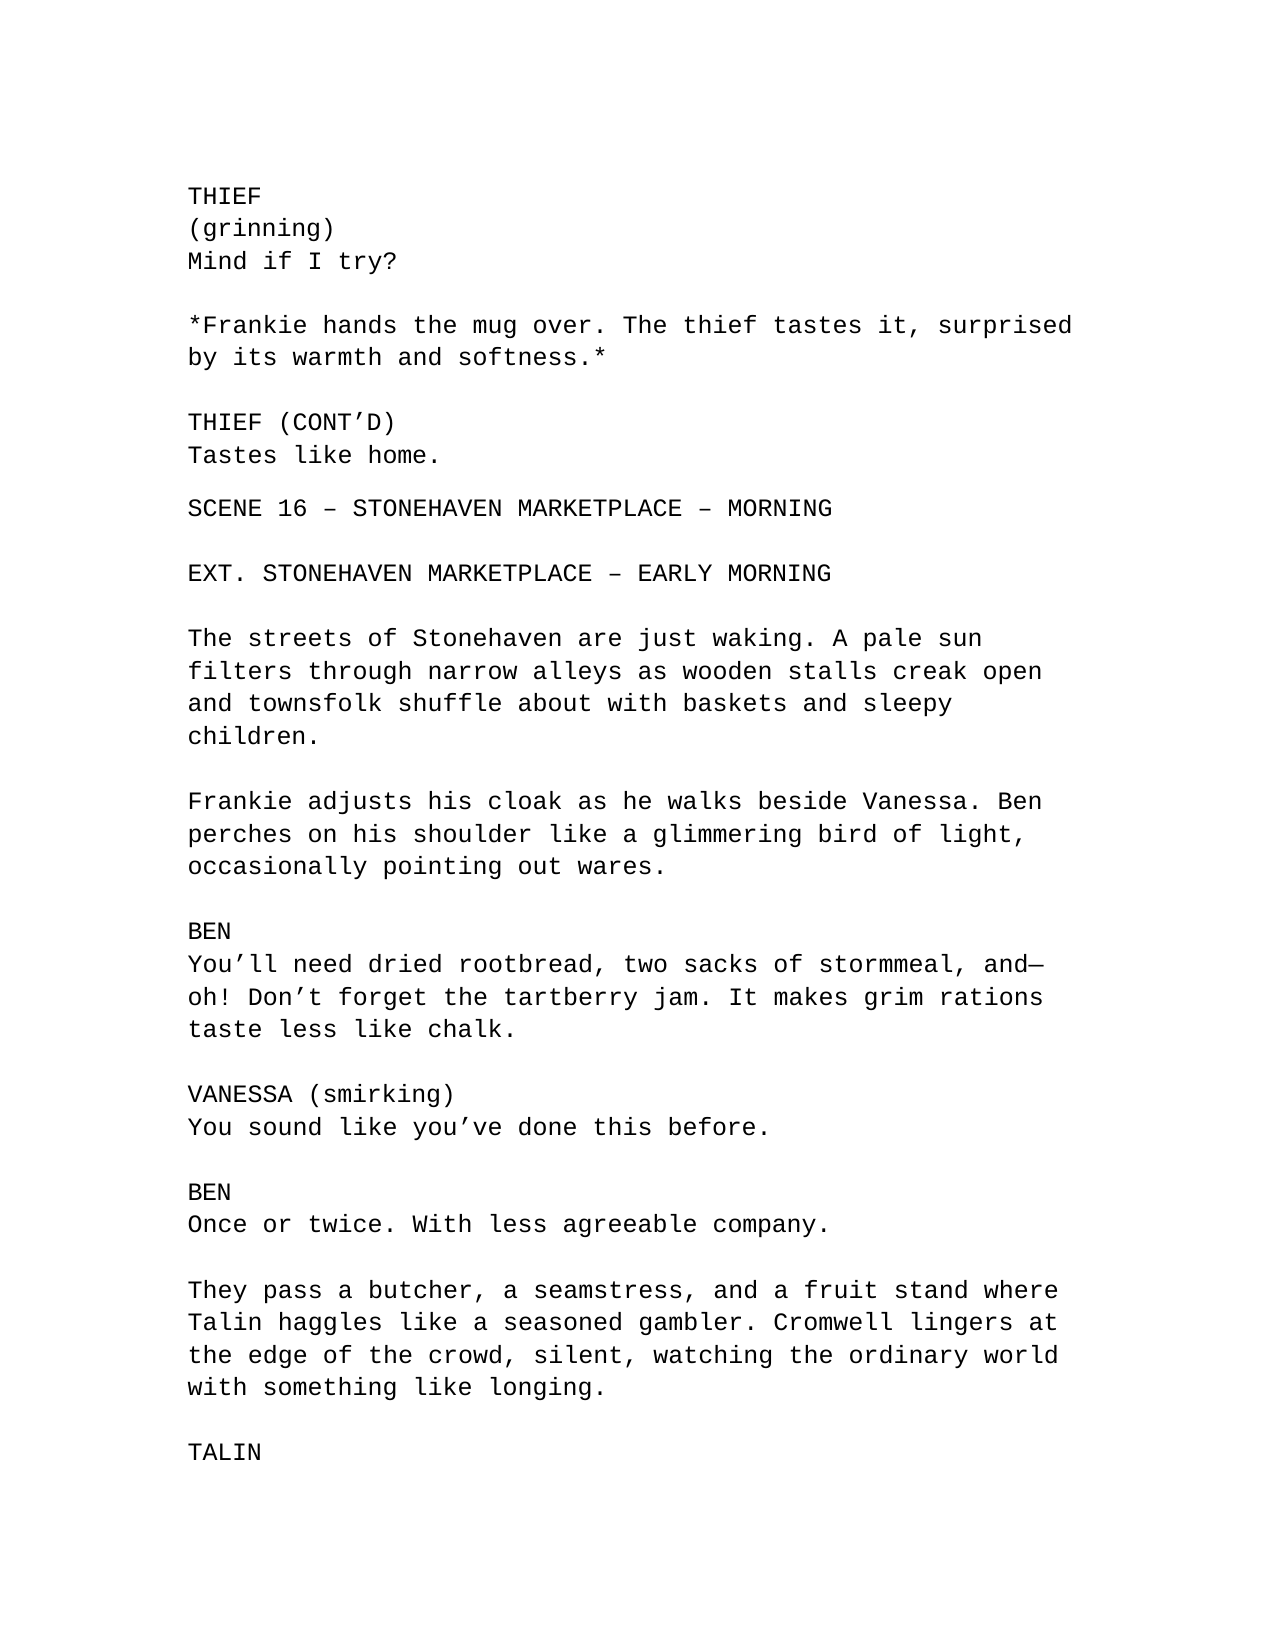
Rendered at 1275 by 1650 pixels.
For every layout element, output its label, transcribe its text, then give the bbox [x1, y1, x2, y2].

text Tastes like home. [187, 443, 1087, 471]
text Once or twice. With less agreeable company. [187, 1212, 1087, 1240]
subtitle THIEF [187, 183, 1087, 212]
text You’ll need dried rootbread, two sacks of stormmeal, and— oh! Don’t forget the tartberry jam. It makes grim rations taste less like chalk. [187, 952, 1044, 1045]
subtitle BEN [187, 919, 1087, 947]
text VANESSA (smirking) [187, 1082, 1087, 1110]
text You sound like you’ve done this before. [187, 1114, 1087, 1142]
subtitle THIEF (CONT’D) [187, 410, 1087, 438]
text *Frankie hands the mug over. The thief tastes it, surprised by its warmth and softness.* [187, 313, 1087, 373]
text Frankie adjusts his cloak as he walks beside Vanessa. Ben perches on his shoulder like a glimmering bird of light, occasionally pointing out wares. [187, 789, 1087, 882]
text The streets of Stonehaven are just waking. A pale sun filters through narrow alleys as wooden stalls creak open and townsfolk shuffle about with baskets and sleepy children. [187, 626, 1065, 752]
subtitle TALIN [187, 1440, 1087, 1468]
text (grinning) Mind if I try? [187, 216, 398, 277]
subtitle SCENE 16 – STONEHAVEN MARKETPLACE – MORNING EXT. STONEHAVEN MARKETPLACE – EARLY MORNING [187, 496, 840, 589]
subtitle BEN [187, 1179, 1087, 1207]
text They pass a butcher, a seamstress, and a fruit stand where Talin haggles like a seasoned gambler. Cromwell lingers at the edge of the crowd, silent, watching the ordinary world with something like longing. [187, 1277, 1058, 1403]
